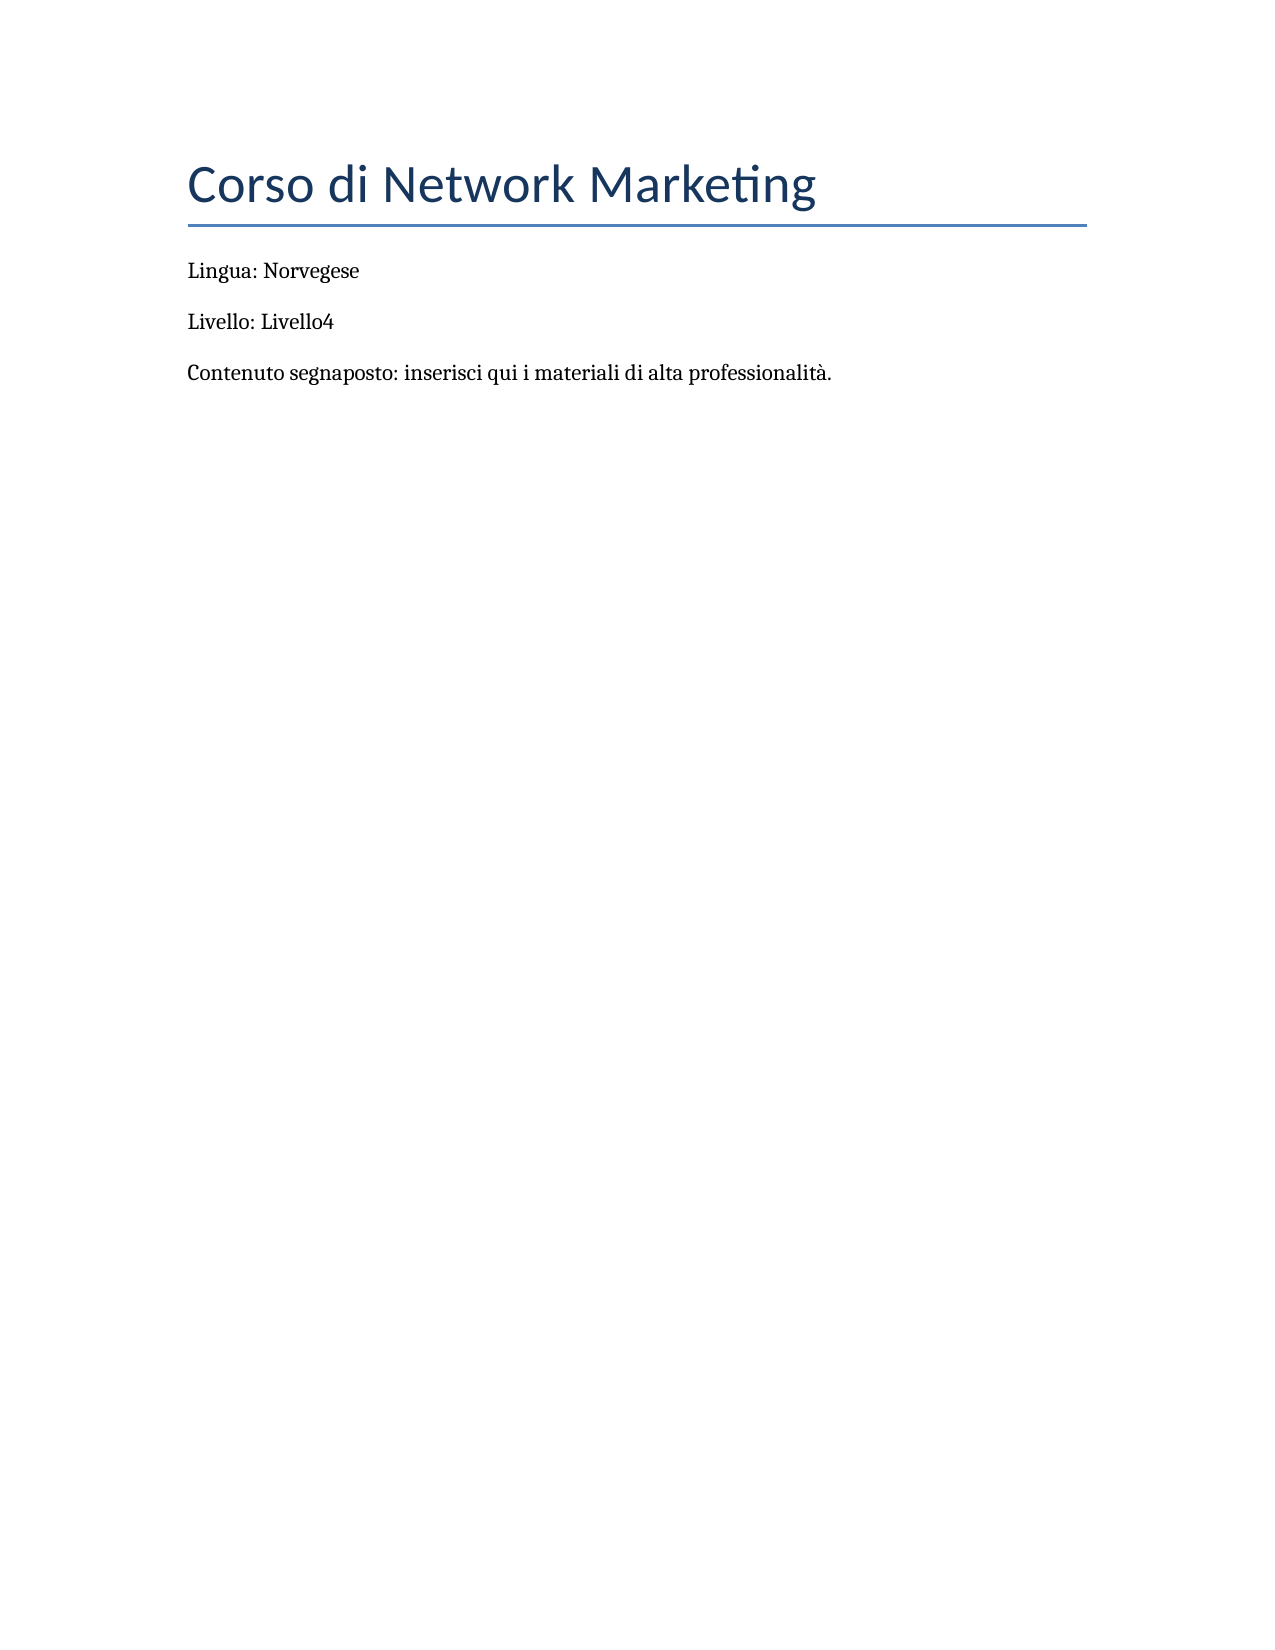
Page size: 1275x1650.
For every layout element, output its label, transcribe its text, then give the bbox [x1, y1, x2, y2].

text Lingua: Norvegese [187, 258, 1087, 284]
title Corso di Network Marketing [187, 150, 1087, 227]
text Contenuto segnaposto: inserisci qui i materiali di alta professionalità. [187, 360, 1087, 386]
text Livello: Livello4 [187, 309, 1087, 335]
